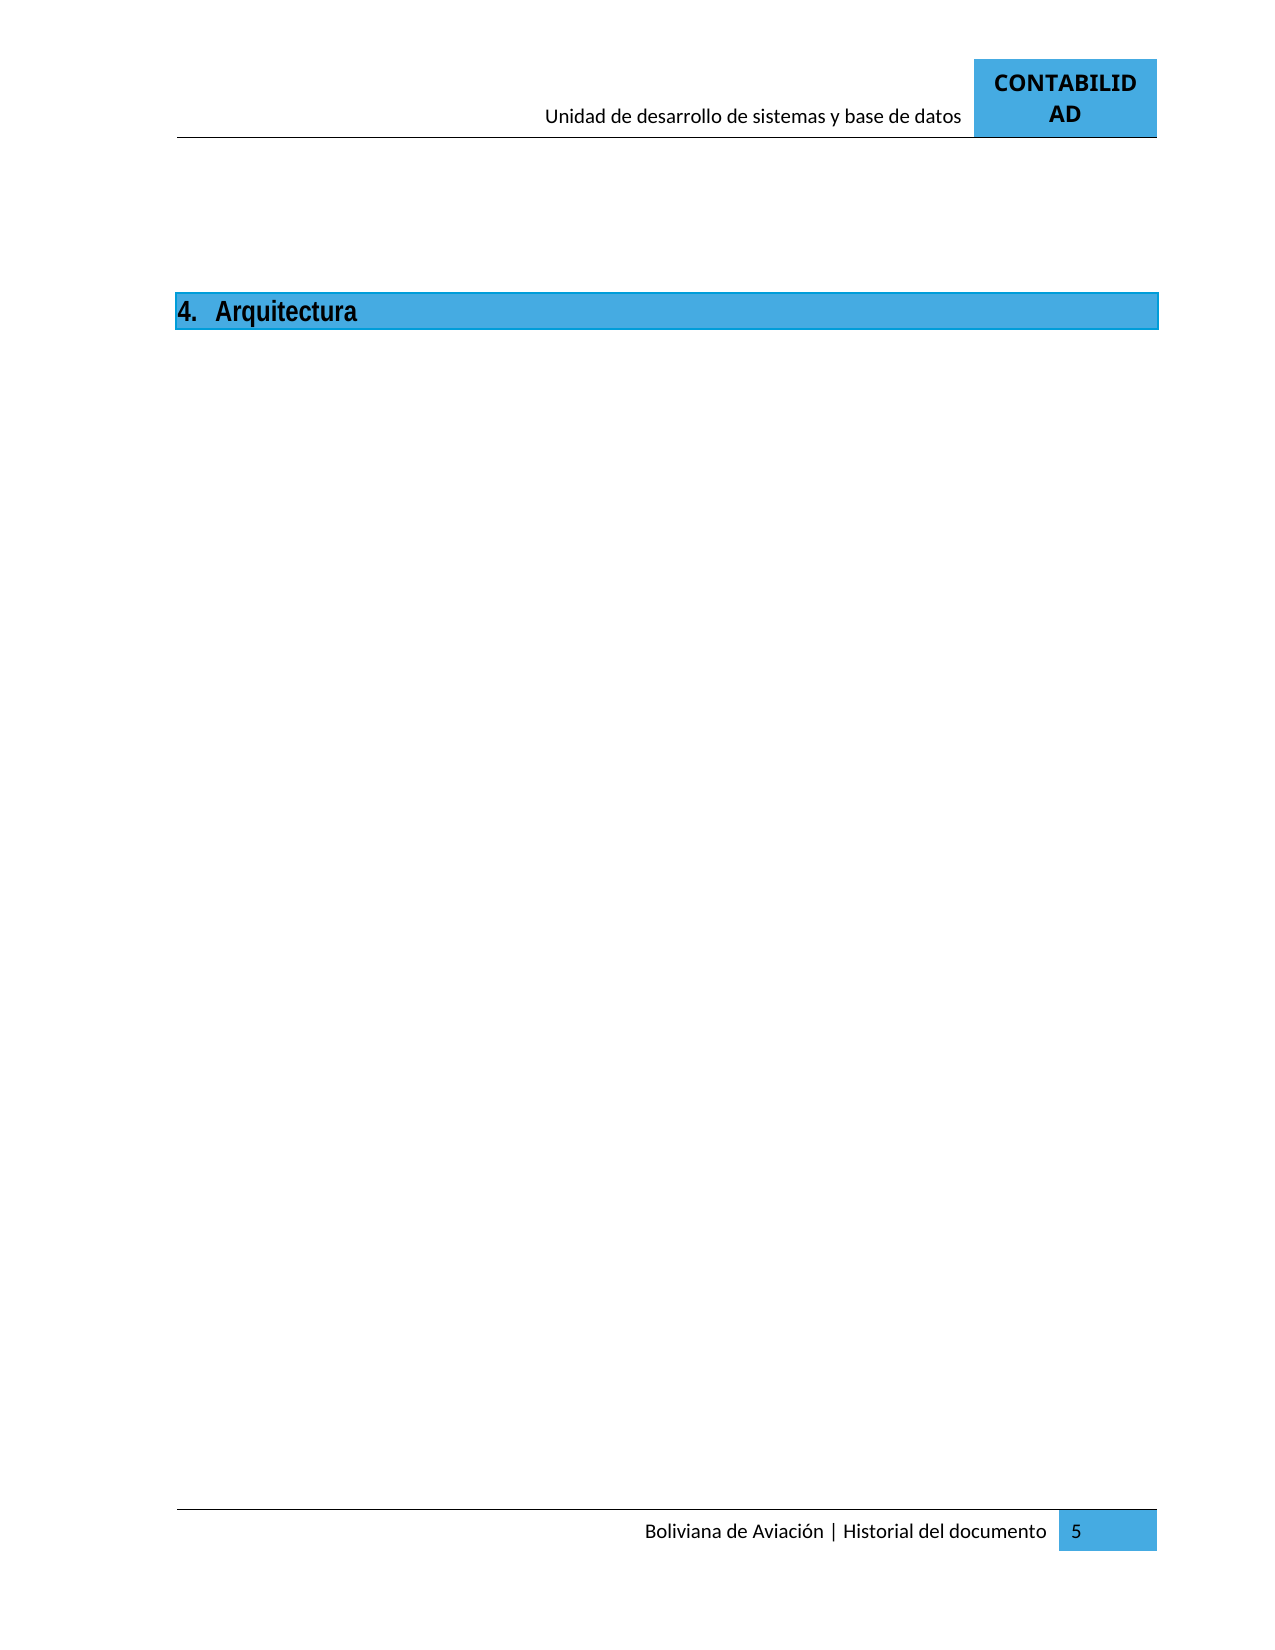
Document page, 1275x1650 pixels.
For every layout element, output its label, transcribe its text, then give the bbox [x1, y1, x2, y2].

subtitle Arquitectura [177, 294, 1157, 328]
